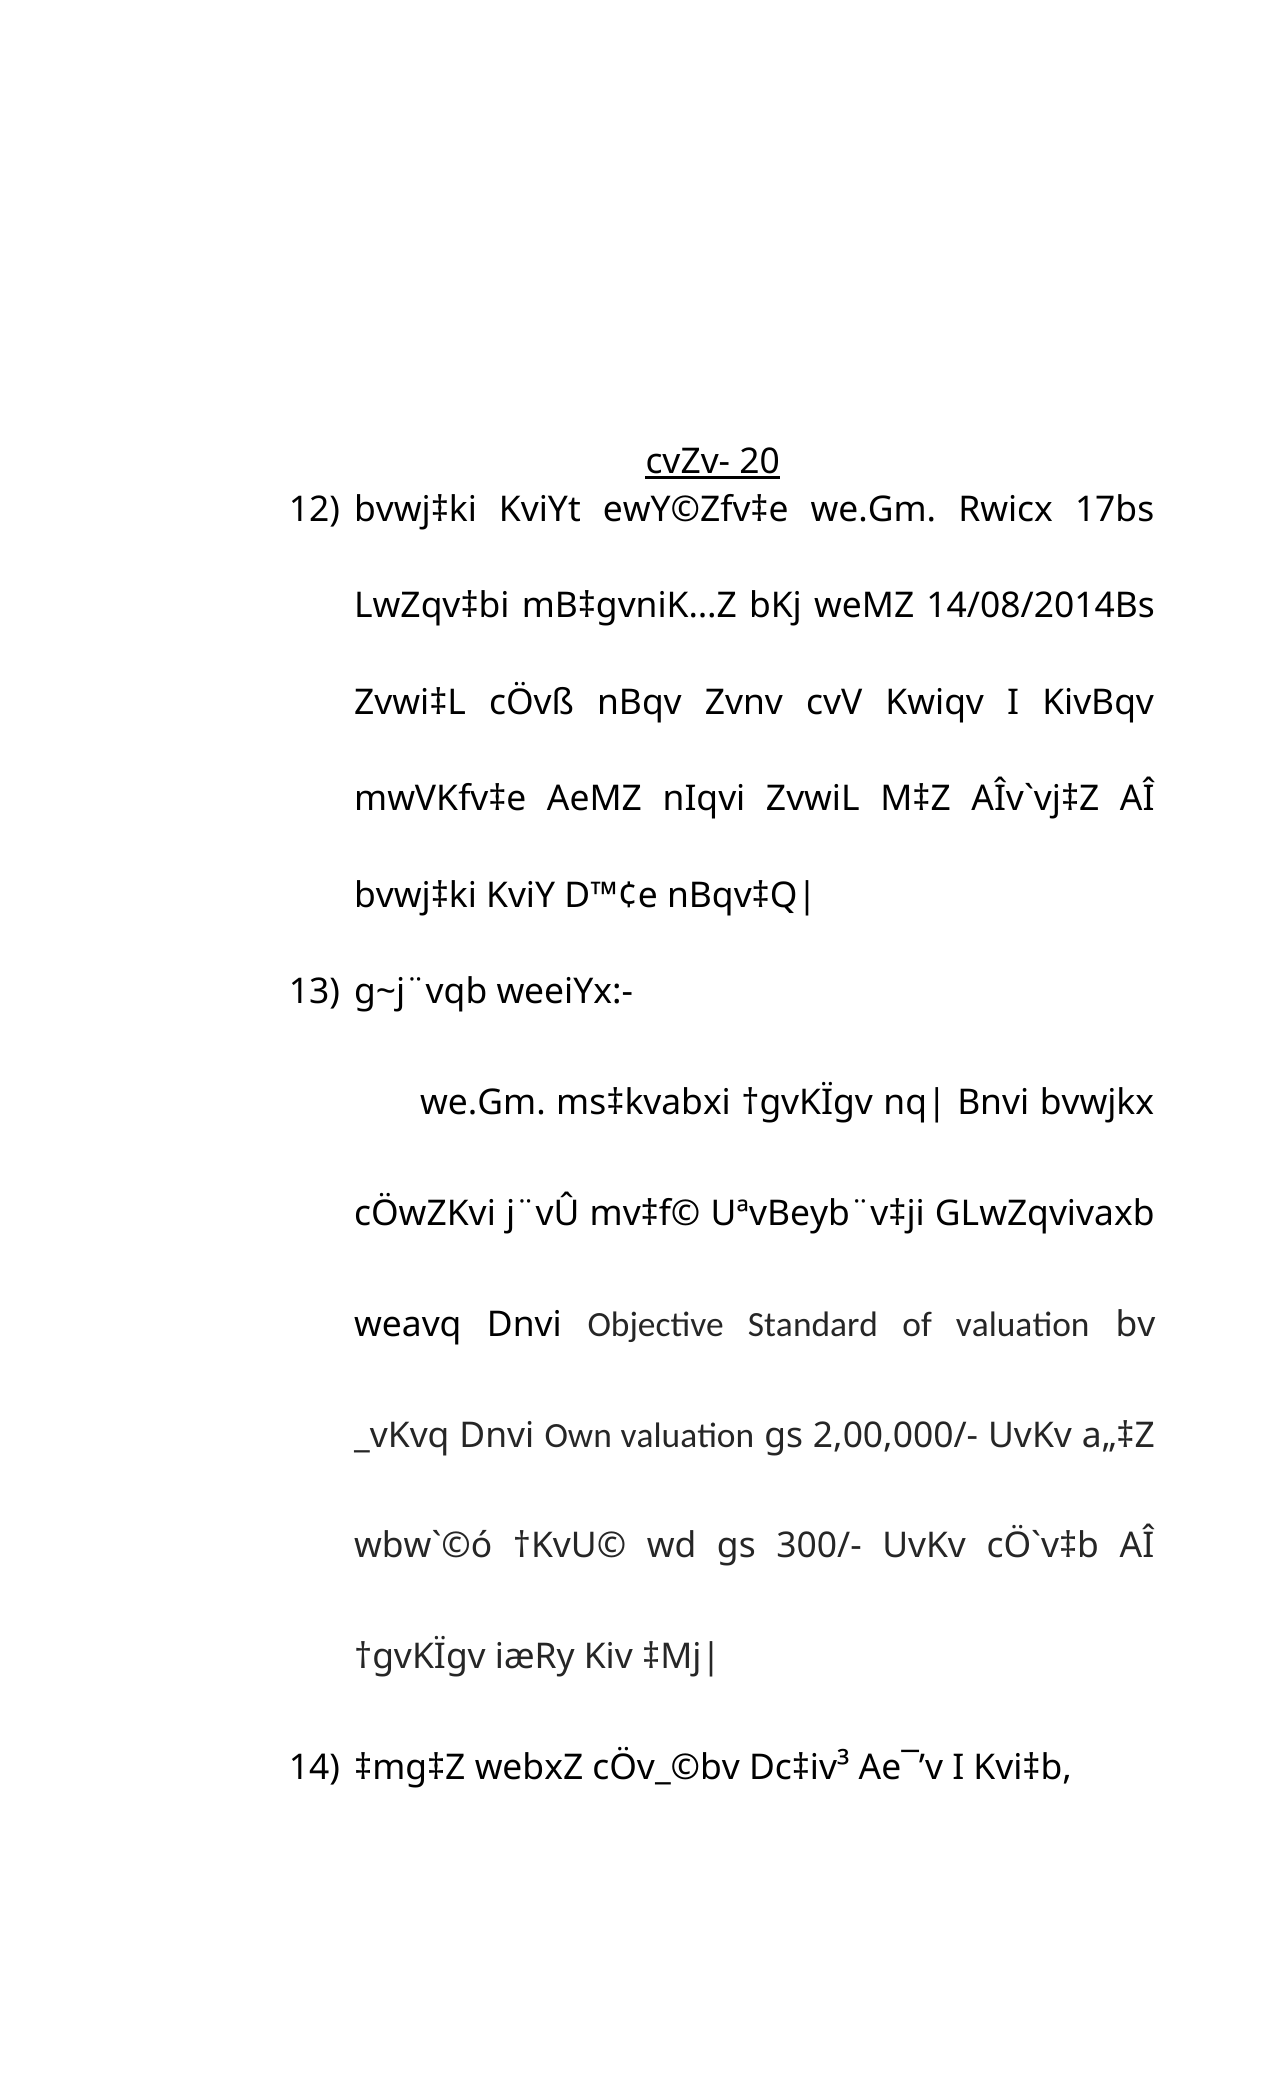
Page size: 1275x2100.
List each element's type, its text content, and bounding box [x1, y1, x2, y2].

list g~j¨vqb weeiYx:- [289, 966, 1155, 1014]
list ‡mg‡Z webxZ cÖv_©bv Dc‡iv³ Ae¯’v I Kvi‡b, [289, 1742, 1155, 1790]
list we.Gm. ms‡kvabxi †gvKÏgv nq| Bnvi bvwjkx cÖwZKvi j¨vÛ mv‡f© UªvBeyb¨v‡ji GLwZqvivaxb weavq Dnvi Objective Standard of valuation bv _vKvq Dnvi Own valuation gs 2,00,000/- UvKv a„‡Z wbw`©ó †KvU© wd gs 300/- UvKv cÖ`v‡b AÎ †gvKÏgv iæRy Kiv ‡Mj| [354, 1077, 1155, 1679]
list bvwj‡ki KviYt ewY©Zfv‡e we.Gm. Rwicx 17bs LwZqv‡bi mB‡gvniK…Z bKj weMZ 14/08/2014Bs Zvwi‡L cÖvß nBqv Zvnv cvV Kwiqv I KivBqv mwVKfv‡e AeMZ nIqvi ZvwiL M‡Z AÎv`vj‡Z AÎ bvwj‡ki KviY D™¢e nBqv‡Q| [289, 483, 1155, 918]
